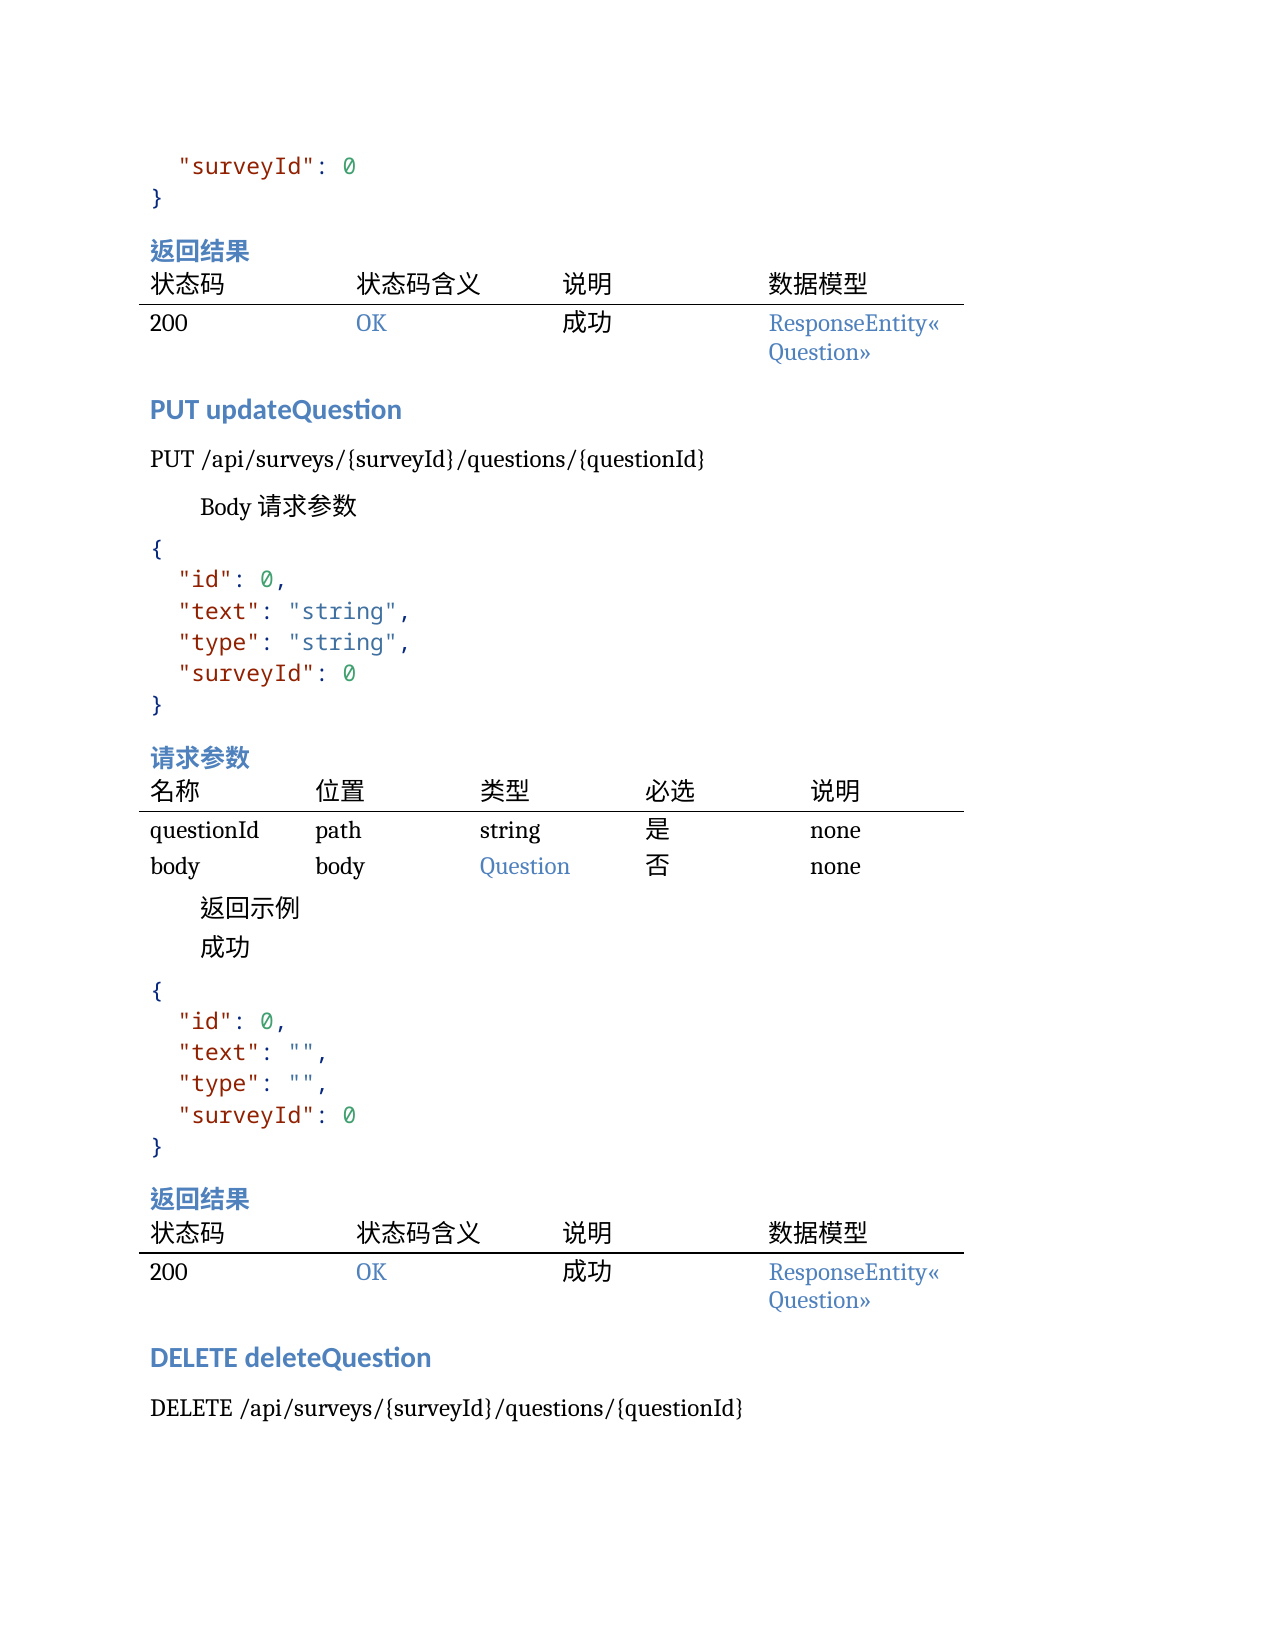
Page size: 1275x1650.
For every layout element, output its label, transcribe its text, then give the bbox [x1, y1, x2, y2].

subtitle 请求参数 [150, 740, 1125, 774]
table_cell 200 [139, 1254, 345, 1319]
table_header 位置 [304, 775, 469, 811]
table_cell questionId [139, 812, 304, 848]
table_cell ResponseEntity«Question» [758, 1254, 964, 1319]
table_cell none [799, 812, 964, 848]
table_header 数据模型 [758, 1216, 964, 1252]
table_header 状态码 [139, 268, 345, 304]
table_cell OK [345, 1254, 551, 1319]
table_cell 否 [634, 849, 799, 885]
table_header 说明 [799, 775, 964, 811]
table_cell path [304, 812, 469, 848]
table_header 数据模型 [758, 268, 964, 304]
subtitle DELETE deleteQuestion [150, 1339, 1125, 1375]
text 返回示例 [200, 895, 1075, 924]
table_header 说明 [551, 268, 757, 304]
table_cell Question [469, 849, 634, 885]
subtitle 返回结果 [150, 1182, 1125, 1216]
table_header 状态码含义 [345, 1216, 551, 1252]
table_cell ResponseEntity«Question» [758, 305, 964, 370]
text 成功 [200, 934, 1075, 963]
table_cell 成功 [551, 1254, 757, 1319]
table_cell 成功 [551, 305, 757, 370]
text { "id": 0, "text": "string", "type": "string", "surveyId": 0 } [150, 532, 1125, 719]
text DELETE /api/surveys/{surveyId}/questions/{questionId} [150, 1394, 1125, 1423]
table_header 状态码 [139, 1216, 345, 1252]
table_cell 200 [139, 305, 345, 370]
table_header 类型 [469, 775, 634, 811]
text { "id": 0, "text": "", "type": "", "surveyId": 0 } [150, 973, 1125, 1161]
text PUT /api/surveys/{surveyId}/questions/{questionId} [150, 445, 1125, 474]
table_header 名称 [139, 775, 304, 811]
table_header 说明 [551, 1216, 757, 1252]
subtitle PUT updateQuestion [150, 391, 1125, 427]
table_cell body [304, 849, 469, 885]
table_cell string [469, 812, 634, 848]
table_cell 是 [634, 812, 799, 848]
text Body 请求参数 [200, 493, 1075, 522]
subtitle 返回结果 [150, 233, 1125, 267]
table_cell body [139, 849, 304, 885]
table_header 状态码含义 [345, 268, 551, 304]
table_header 必选 [634, 775, 799, 811]
table_cell OK [345, 305, 551, 370]
table_cell none [799, 849, 964, 885]
text { "id": 0, "text": "", "type": "", "surveyId": 0 } [150, 150, 1125, 212]
